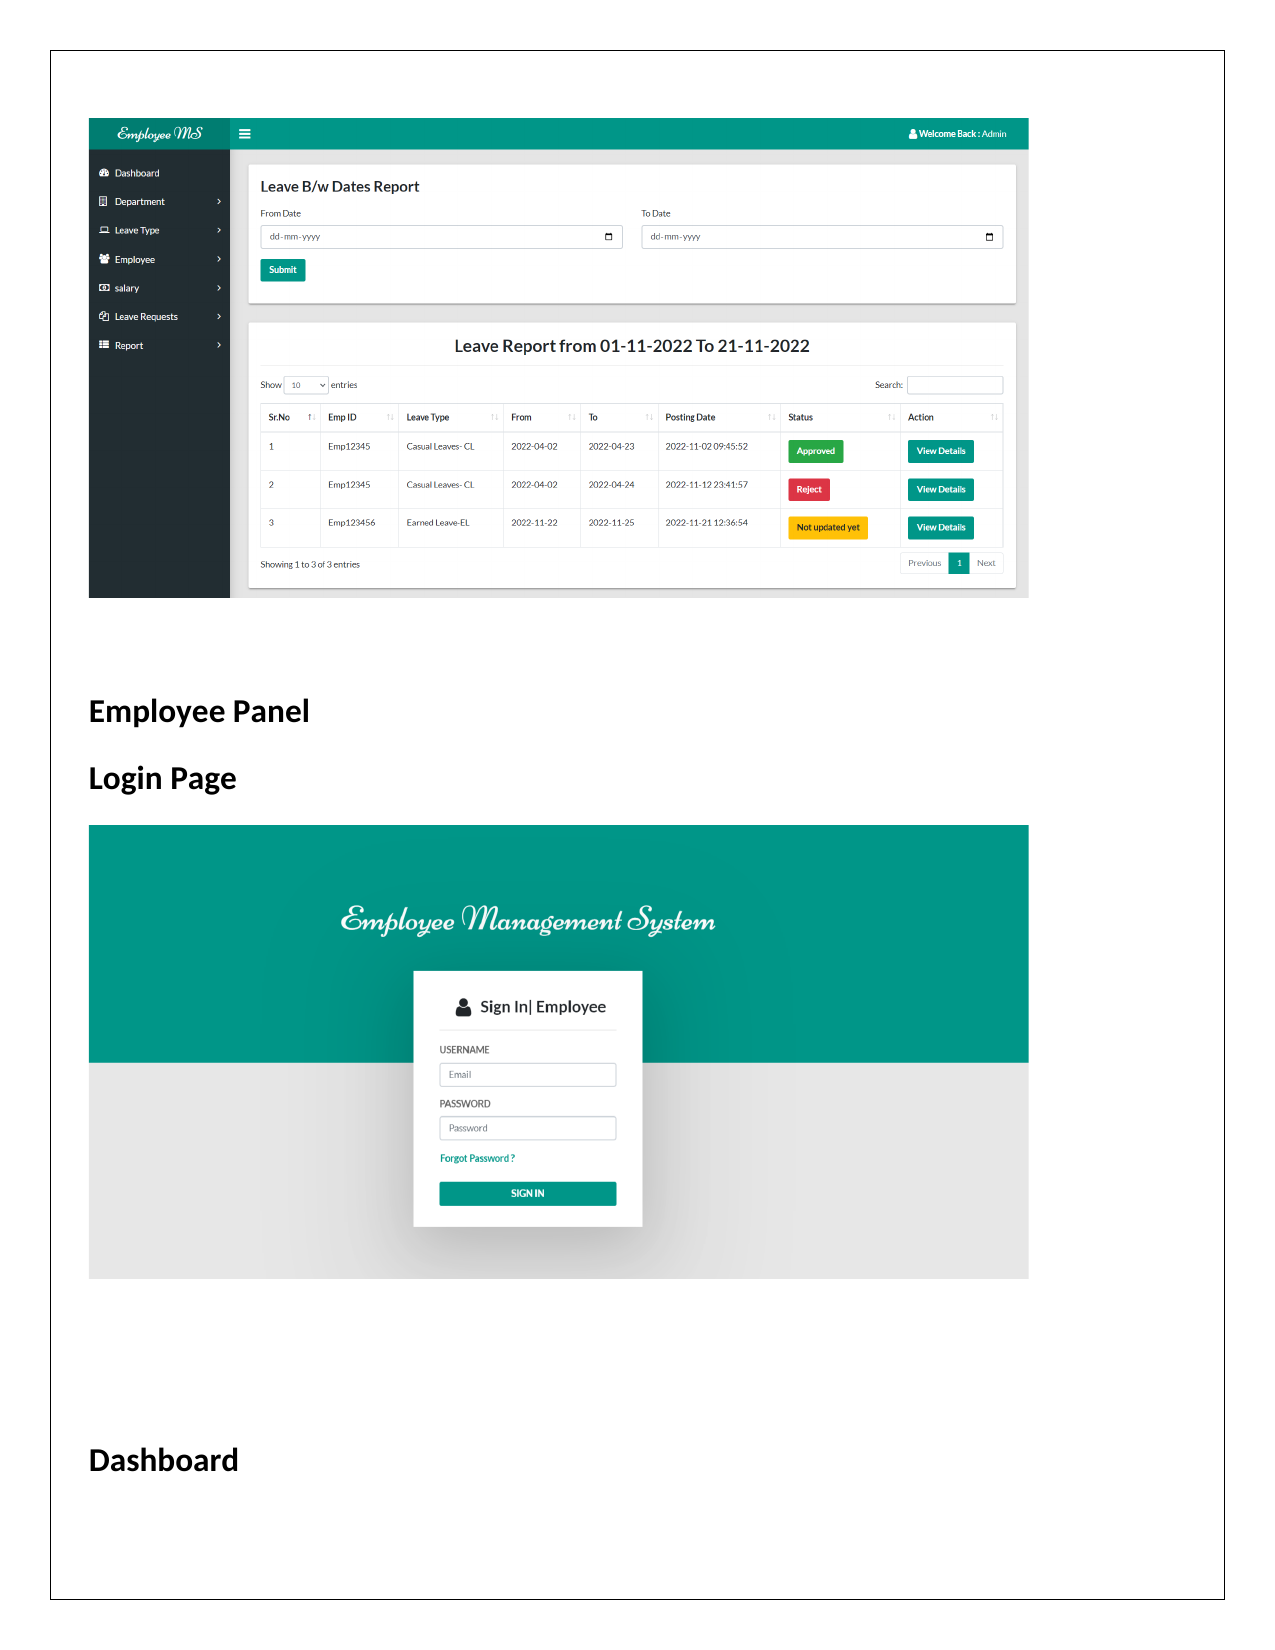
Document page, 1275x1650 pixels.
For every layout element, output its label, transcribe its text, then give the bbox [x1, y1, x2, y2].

picture [88, 118, 1029, 598]
text Login Page [89, 757, 1196, 798]
picture [88, 825, 1029, 1279]
text Employee Panel [89, 690, 1196, 731]
text Dashboard [89, 1439, 1196, 1480]
